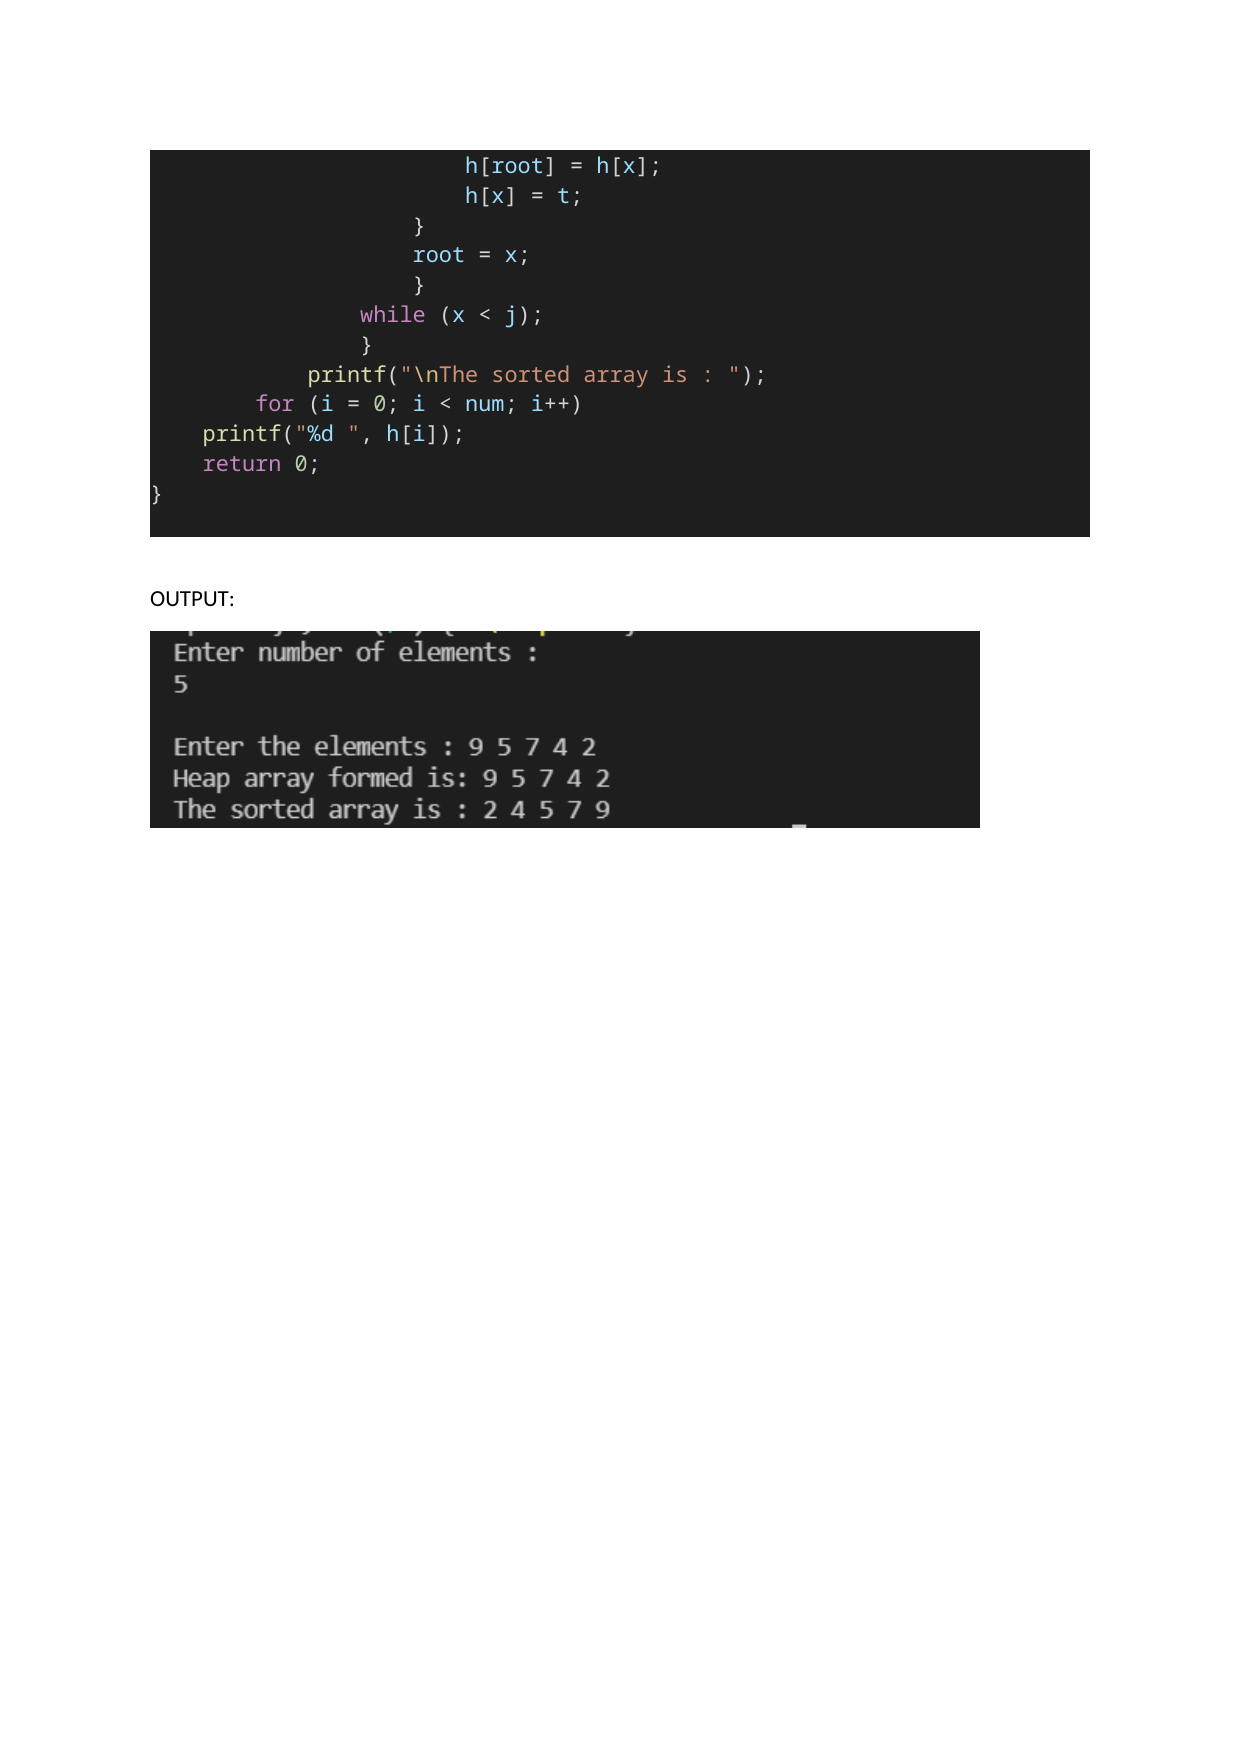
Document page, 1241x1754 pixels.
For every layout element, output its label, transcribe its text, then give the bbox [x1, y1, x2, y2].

text } [150, 269, 1090, 299]
text OUTPUT: [150, 584, 1090, 612]
text for (i = 0; i < num; i++) [150, 388, 1090, 418]
text } [150, 329, 1090, 358]
text while (x < j); [150, 299, 1090, 329]
text root = x; [150, 239, 1090, 269]
text printf("\nThe sorted array is : "); [150, 358, 1090, 388]
text h[root] = h[x]; [150, 150, 1090, 180]
text return 0; [150, 448, 1090, 478]
text h[x] = t; [150, 180, 1090, 209]
text } [150, 478, 1090, 507]
text } [150, 209, 1090, 239]
text printf("%d ", h[i]); [150, 418, 1090, 448]
picture [150, 631, 980, 828]
